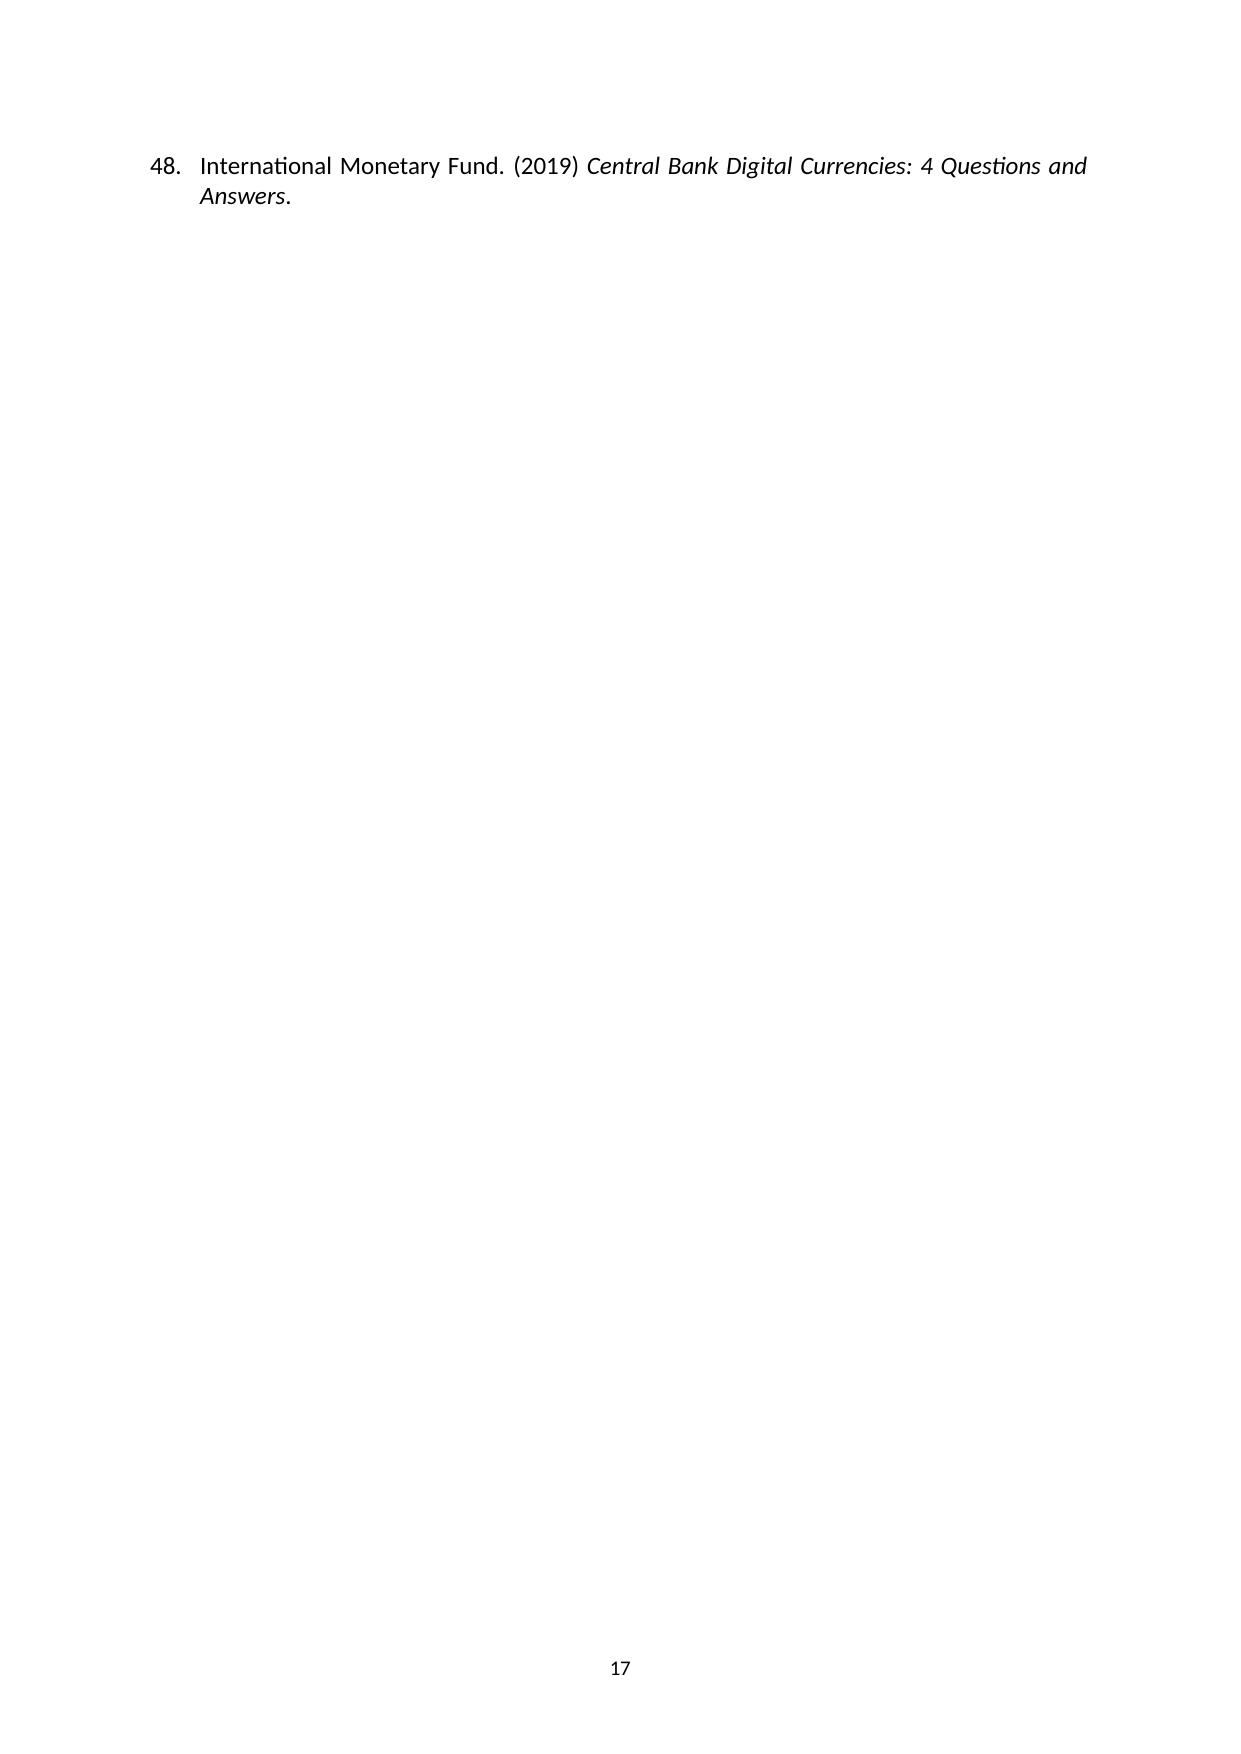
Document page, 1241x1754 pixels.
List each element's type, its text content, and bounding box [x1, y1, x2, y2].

list International Monetary Fund. (2019) Central Bank Digital Currencies: 4 Questions and Answers. [150, 150, 1090, 211]
